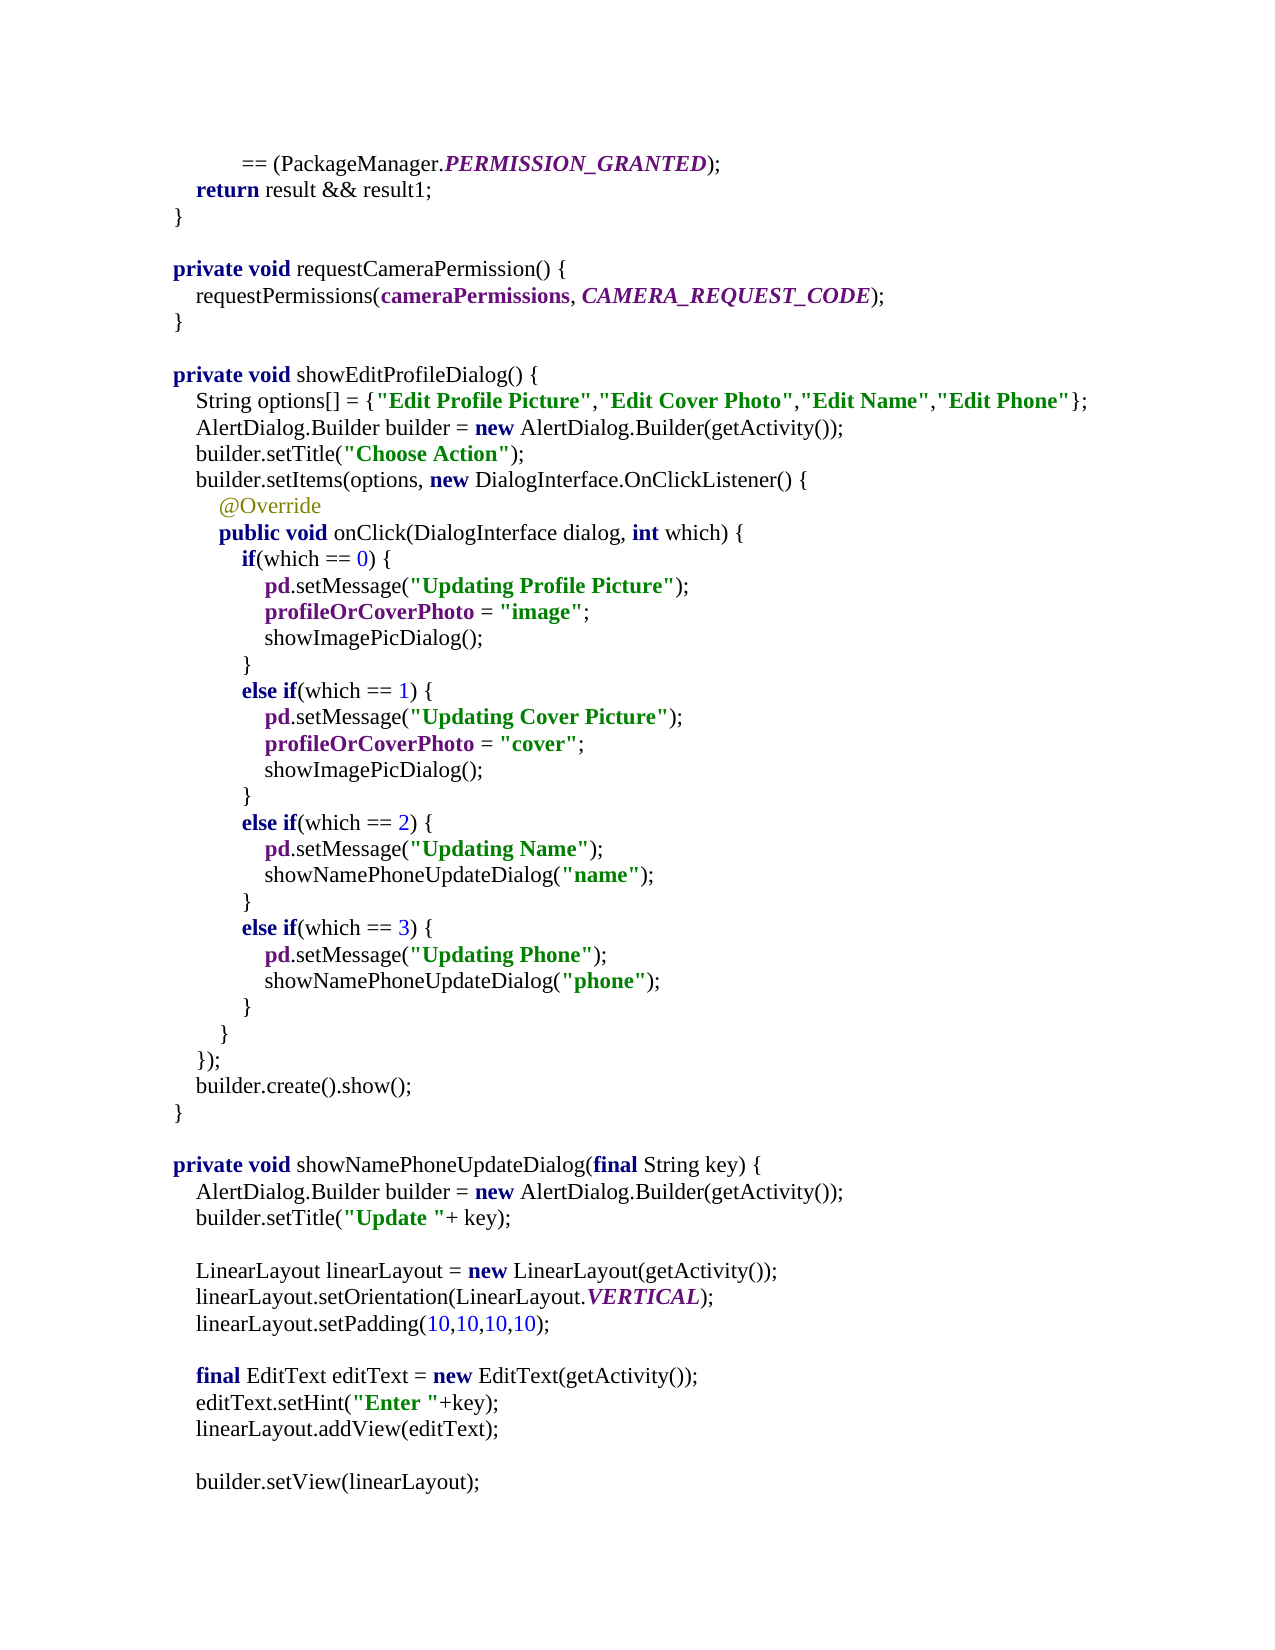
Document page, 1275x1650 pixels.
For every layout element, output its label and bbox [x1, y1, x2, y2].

text [150, 150, 1125, 1494]
